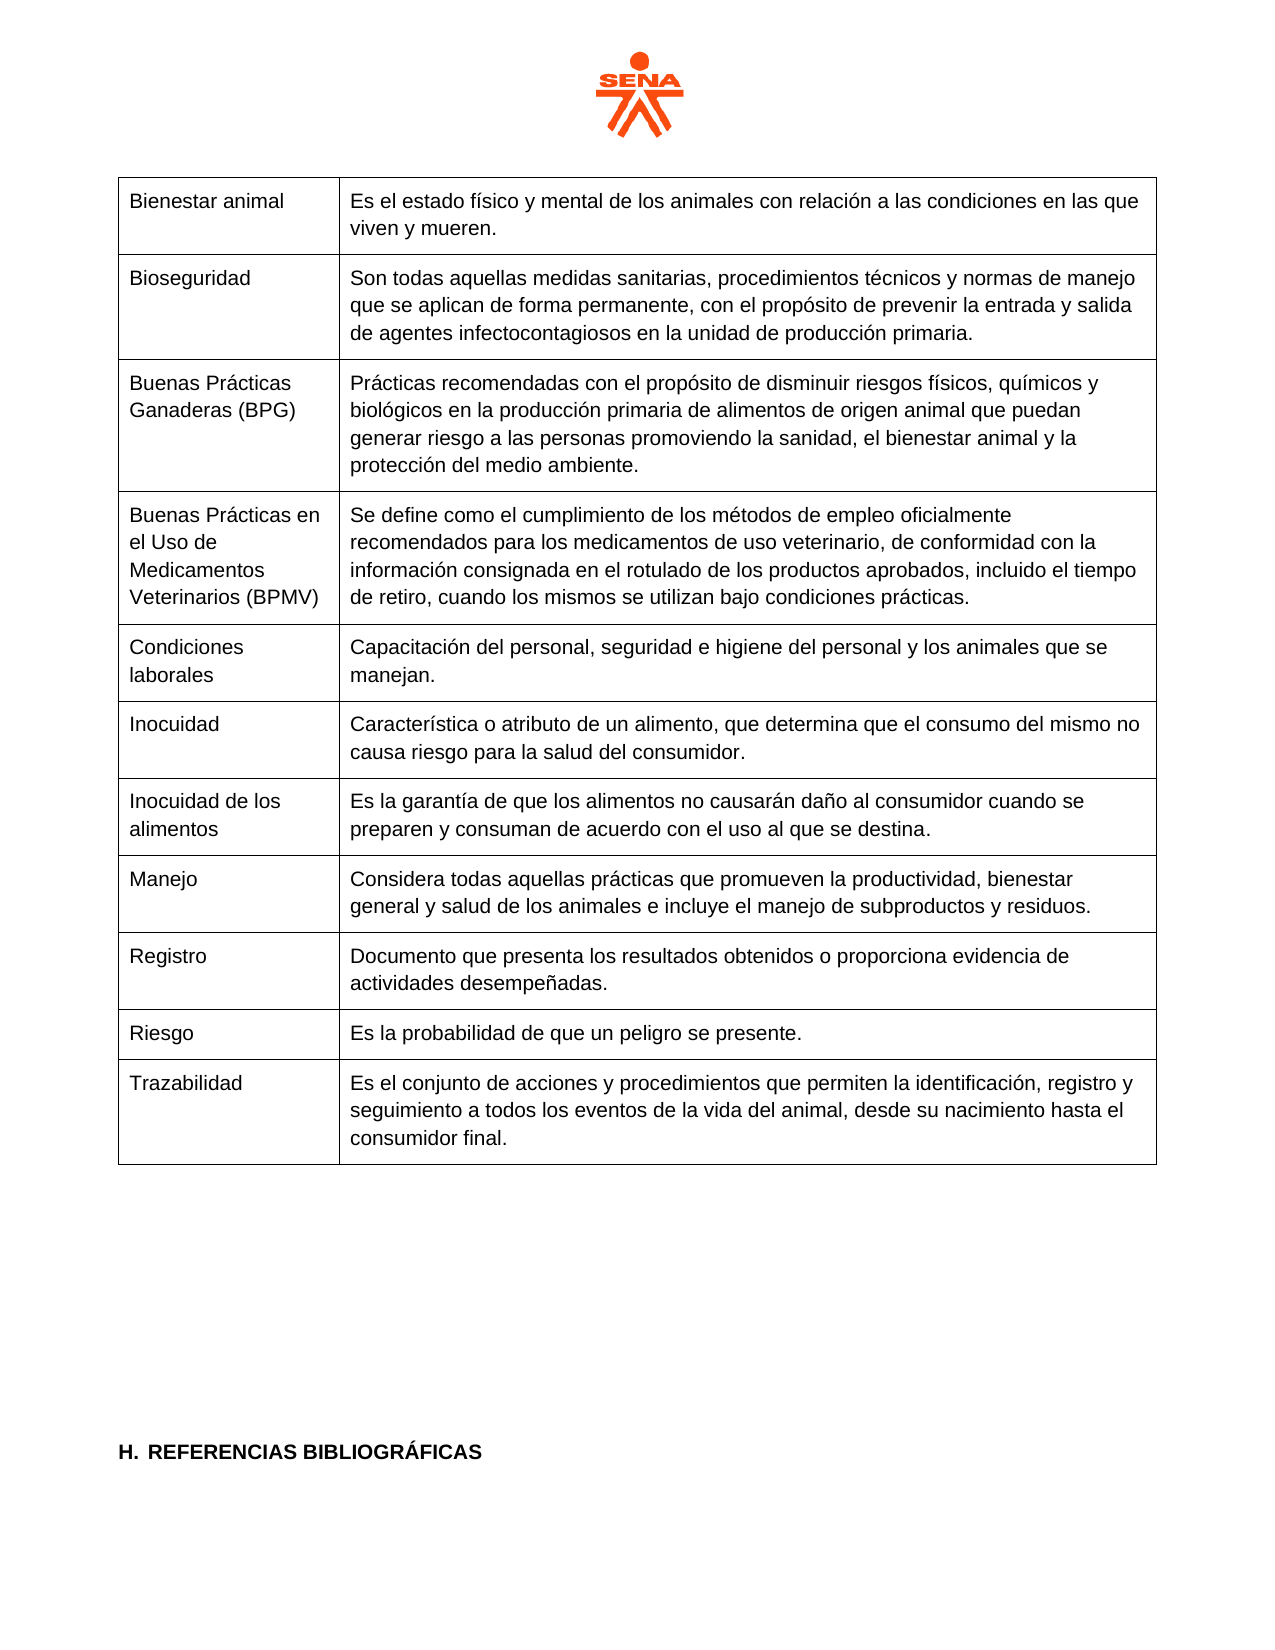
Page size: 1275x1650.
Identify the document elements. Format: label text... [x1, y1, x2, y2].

table_cell Capacitación del personal, seguridad e higiene del personal y los animales que se manejan. [340, 625, 1156, 701]
table_cell Prácticas recomendadas con el propósito de disminuir riesgos físicos, químicos y biológicos en la producción primaria de alimentos de origen animal que puedan generar riesgo a las personas promoviendo la sanidad, el bienestar animal y la protección del medio ambiente. [340, 360, 1156, 491]
table_cell Inocuidad de los alimentos [119, 779, 339, 855]
table_cell Es la probabilidad de que un peligro se presente. [340, 1010, 1156, 1059]
table_cell Condiciones laborales [119, 625, 339, 701]
table_cell Característica o atributo de un alimento, que determina que el consumo del mismo no causa riesgo para la salud del consumidor. [340, 702, 1156, 778]
table_cell Son todas aquellas medidas sanitarias, procedimientos técnicos y normas de manejo que se aplican de forma permanente, con el propósito de prevenir la entrada y salida de agentes infectocontagiosos en la unidad de producción primaria. [340, 255, 1156, 359]
table_cell Se define como el cumplimiento de los métodos de empleo oficialmente recomendados para los medicamentos de uso veterinario, de conformidad con la información consignada en el rotulado de los productos aprobados, incluido el tiempo de retiro, cuando los mismos se utilizan bajo condiciones prácticas. [340, 492, 1156, 623]
picture [585, 48, 690, 142]
table_cell Registro [119, 933, 339, 1009]
table_cell Riesgo [119, 1010, 339, 1059]
table_cell Trazabilidad [119, 1060, 339, 1164]
table_cell Es la garantía de que los alimentos no causarán daño al consumidor cuando se preparen y consuman de acuerdo con el uso al que se destina. [340, 779, 1156, 855]
table_cell Considera todas aquellas prácticas que promueven la productividad, bienestar general y salud de los animales e incluye el manejo de subproductos y residuos. [340, 856, 1156, 932]
table_cell Manejo [119, 856, 339, 932]
list REFERENCIAS BIBLIOGRÁFICAS [118, 1440, 1157, 1464]
table_cell Buenas Prácticas en el Uso de Medicamentos Veterinarios (BPMV) [119, 492, 339, 623]
table_cell Es el estado físico y mental de los animales con relación a las condiciones en las que viven y mueren. [340, 178, 1156, 254]
table_cell Bioseguridad [119, 255, 339, 359]
table_cell Documento que presenta los resultados obtenidos o proporciona evidencia de actividades desempeñadas. [340, 933, 1156, 1009]
table_cell Bienestar animal [119, 178, 339, 254]
table_cell Inocuidad [119, 702, 339, 778]
table_cell Buenas Prácticas Ganaderas (BPG) [119, 360, 339, 491]
table_cell Es el conjunto de acciones y procedimientos que permiten la identificación, registro y seguimiento a todos los eventos de la vida del animal, desde su nacimiento hasta el consumidor final. [340, 1060, 1156, 1164]
